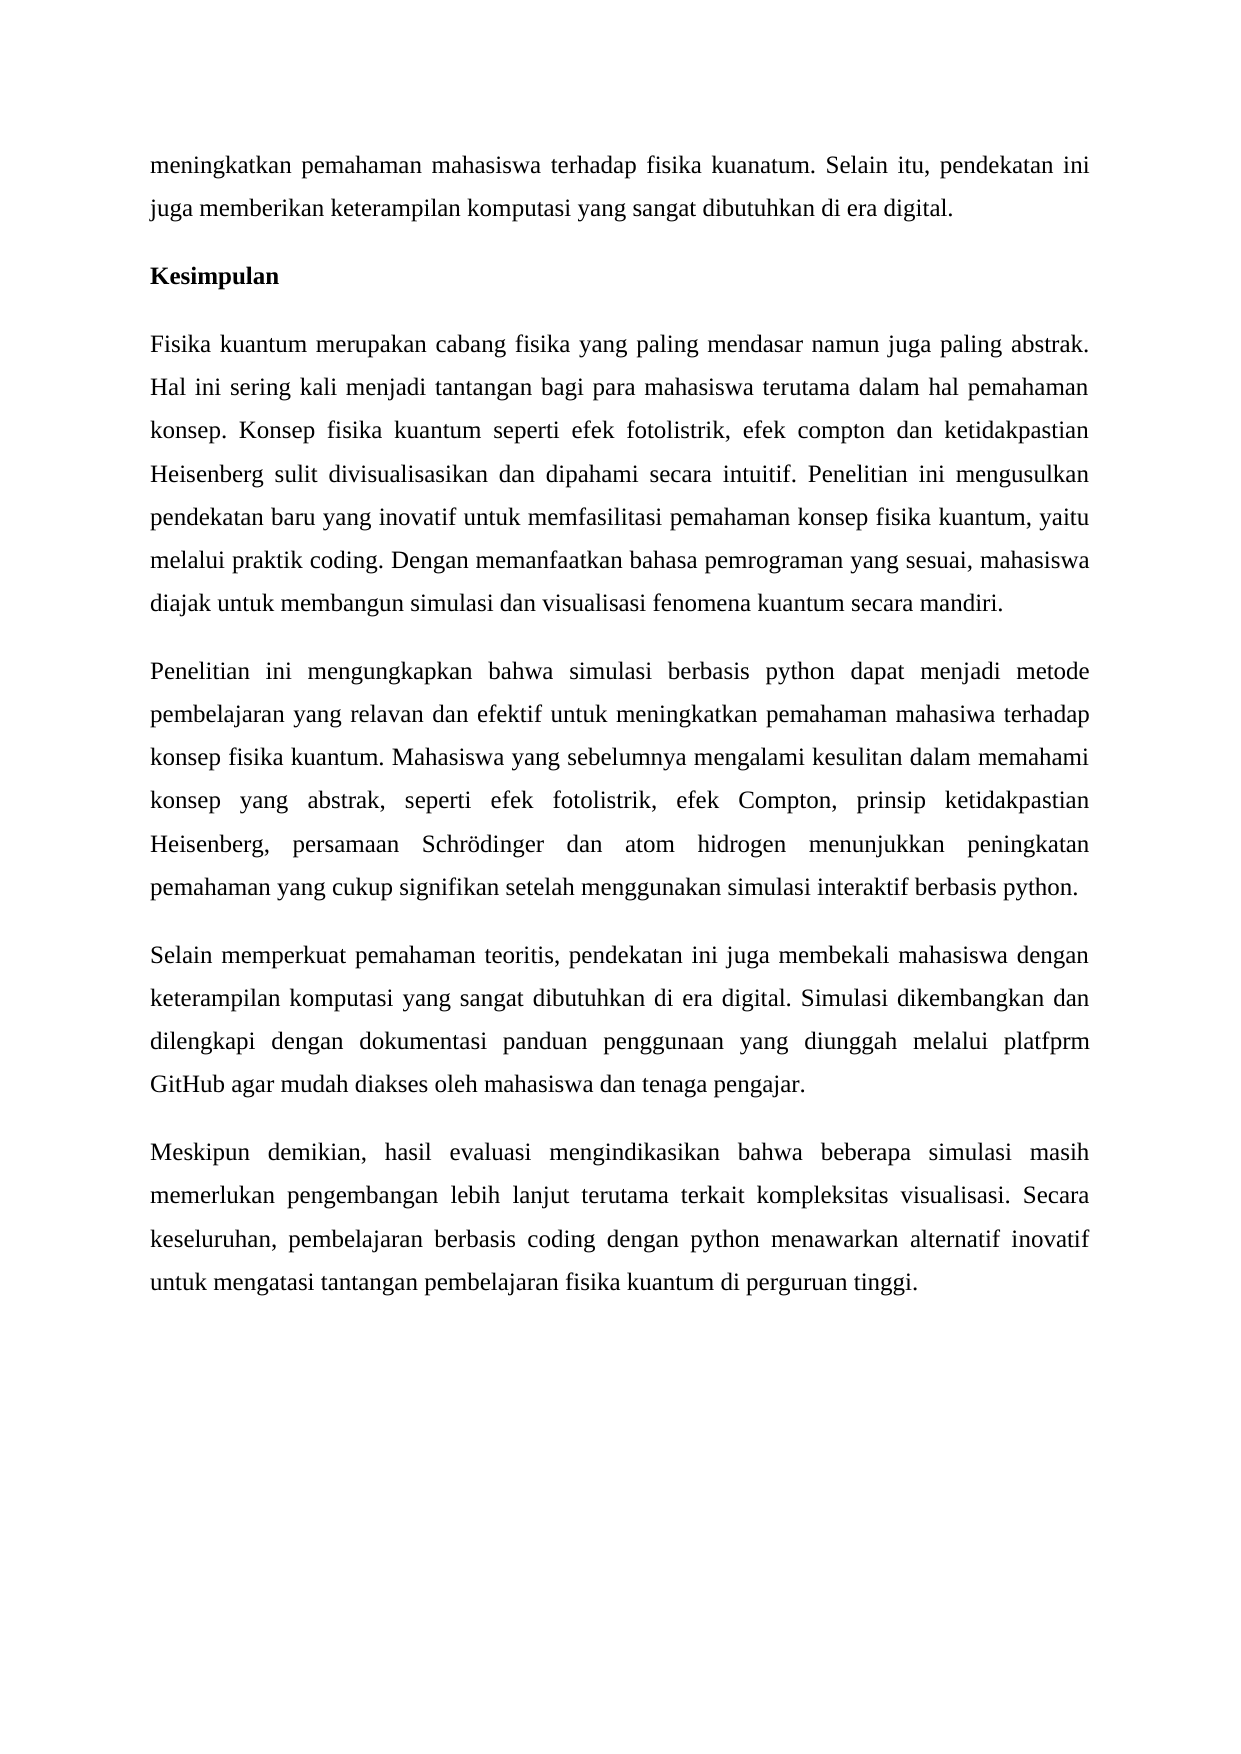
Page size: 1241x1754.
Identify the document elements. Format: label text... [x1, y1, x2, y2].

text Kesimpulan [150, 261, 1090, 290]
text Penelitian ini mengungkapkan bahwa simulasi berbasis python dapat menjadi metode pembelajaran yang relavan dan efektif untuk meningkatkan pemahaman mahasiwa terhadap konsep fisika kuantum. Mahasiswa yang sebelumnya mengalami kesulitan dalam memahami konsep yang abstrak, seperti efek fotolistrik, efek Compton, prinsip ketidakpastian Heisenberg, persamaan Schrödinger dan atom hidrogen menunjukkan peningkatan pemahaman yang cukup signifikan setelah menggunakan simulasi interaktif berbasis python. [150, 656, 1090, 901]
text Fisika kuantum merupakan cabang fisika yang paling mendasar namun juga paling abstrak. Hal ini sering kali menjadi tantangan bagi para mahasiswa terutama dalam hal pemahaman konsep. Konsep fisika kuantum seperti efek fotolistrik, efek compton dan ketidakpastian Heisenberg sulit divisualisasikan dan dipahami secara intuitif. Penelitian ini mengusulkan pendekatan baru yang inovatif untuk memfasilitasi pemahaman konsep fisika kuantum, yaitu melalui praktik coding. Dengan memanfaatkan bahasa pemrograman yang sesuai, mahasiswa diajak untuk membangun simulasi dan visualisasi fenomena kuantum secara mandiri. [150, 329, 1090, 617]
text Meskipun demikian, hasil evaluasi mengindikasikan bahwa beberapa simulasi masih memerlukan pengembangan lebih lanjut terutama terkait kompleksitas visualisasi. Secara keseluruhan, pembelajaran berbasis coding dengan python menawarkan alternatif inovatif untuk mengatasi tantangan pembelajaran fisika kuantum di perguruan tinggi. [150, 1137, 1090, 1296]
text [150, 150, 1090, 222]
text Selain memperkuat pemahaman teoritis, pendekatan ini juga membekali mahasiswa dengan keterampilan komputasi yang sangat dibutuhkan di era digital. Simulasi dikembangkan dan dilengkapi dengan dokumentasi panduan penggunaan yang diunggah melalui platfprm GitHub agar mudah diakses oleh mahasiswa dan tenaga pengajar. [150, 940, 1090, 1098]
